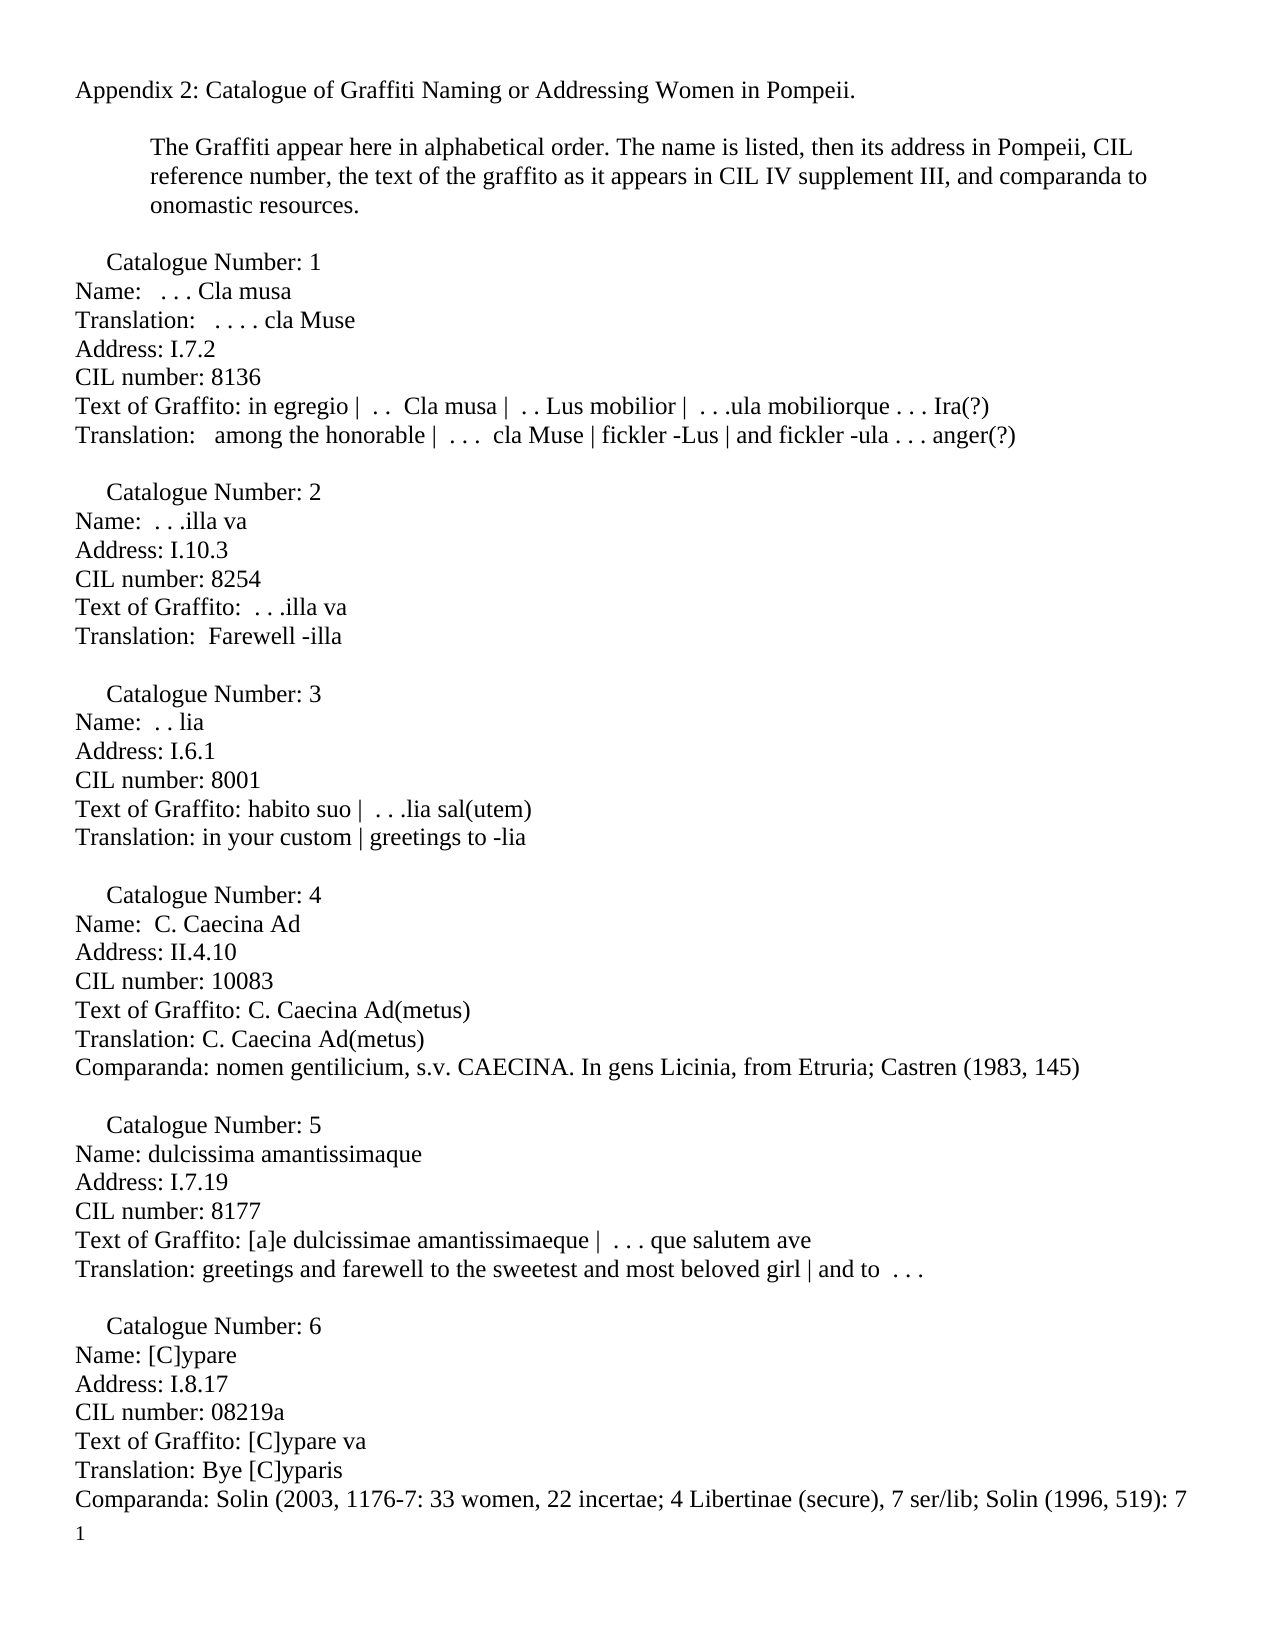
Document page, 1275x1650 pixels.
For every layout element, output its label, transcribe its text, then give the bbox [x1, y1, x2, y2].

text Catalogue Number: 1 [75, 247, 1200, 276]
text Address: I.10.3 [75, 535, 1200, 564]
text Name: . . . Cla musa [75, 276, 1200, 305]
text CIL number: 8001 [75, 765, 1200, 794]
text Name: . . .illa va [75, 506, 1200, 535]
text CIL number: 8177 [75, 1196, 1200, 1225]
text Text of Graffito: C. Caecina Ad(metus) [75, 995, 1200, 1024]
text Name: [C]ypare [75, 1340, 1200, 1369]
text Translation: among the honorable | . . . cla Muse | fickler -Lus | and fickler -ula . . . anger(?) [75, 420, 1200, 449]
text Catalogue Number: 3 [75, 679, 1200, 707]
text Catalogue Number: 5 [75, 1110, 1200, 1139]
text Text of Graffito: . . .illa va [75, 592, 1200, 621]
text Translation: greetings and farewell to the sweetest and most beloved girl | and to . . . [75, 1254, 1200, 1282]
text Appendix 2: Catalogue of Graffiti Naming or Addressing Women in Pompeii. [75, 75, 1200, 104]
text Address: Ι.8.17 [75, 1369, 1200, 1397]
text CIL number: 10083 [75, 966, 1200, 995]
text Text of Graffito: [C]ypare va [75, 1426, 1200, 1455]
text Name: . . lia [75, 707, 1200, 736]
text CIL number: 8136 [75, 362, 1200, 391]
text CIL number: 8254 [75, 564, 1200, 592]
text Translation: Bye [C]yparis [75, 1455, 1200, 1484]
text Translation: C. Caecina Ad(metus) [75, 1024, 1200, 1052]
text Name: C. Caecina Ad [75, 909, 1200, 937]
text Text of Graffito: [a]e dulcissimae amantissimaeque | . . . que salutem ave [75, 1225, 1200, 1254]
text CIL number: 08219a [75, 1397, 1200, 1426]
text Address: I.7.2 [75, 334, 1200, 362]
text Comparanda: Solin (2003, 1176-7: 33 women, 22 incertae; 4 Libertinae (secure), 7 ser/lib; Solin (1996, 519): 7 [75, 1484, 1200, 1512]
text Comparanda: nomen gentilicium, s.v. CAECINA. In gens Licinia, from Etruria; Castren (1983, 145) [75, 1052, 1200, 1081]
text Catalogue Number: 4 [75, 880, 1200, 909]
text Catalogue Number: 6 [75, 1311, 1200, 1340]
text Catalogue Number: 2 [75, 477, 1200, 506]
text Text of Graffito: in egregio | . . Cla musa | . . Lus mobilior | . . .ula mobiliorque . . . Ira(?) [75, 391, 1200, 420]
text Text of Graffito: habito suo | . . .lia sal(utem) [75, 794, 1200, 822]
text Name: dulcissima amantissimaque [75, 1139, 1200, 1167]
text Address: II.4.10 [75, 937, 1200, 966]
text Translation: . . . . cla Muse [75, 305, 1200, 334]
text Translation: in your custom | greetings to -lia [75, 822, 1200, 851]
text The Graffiti appear here in alphabetical order. The name is listed, then its address in Pompeii, CIL reference number, the text of the graffito as it appears in CIL IV supplement III, and comparanda to onomastic resources. [75, 132, 1200, 219]
text Address: I.7.19 [75, 1167, 1200, 1196]
text Translation: Farewell -illa [75, 621, 1200, 650]
text Address: I.6.1 [75, 736, 1200, 765]
